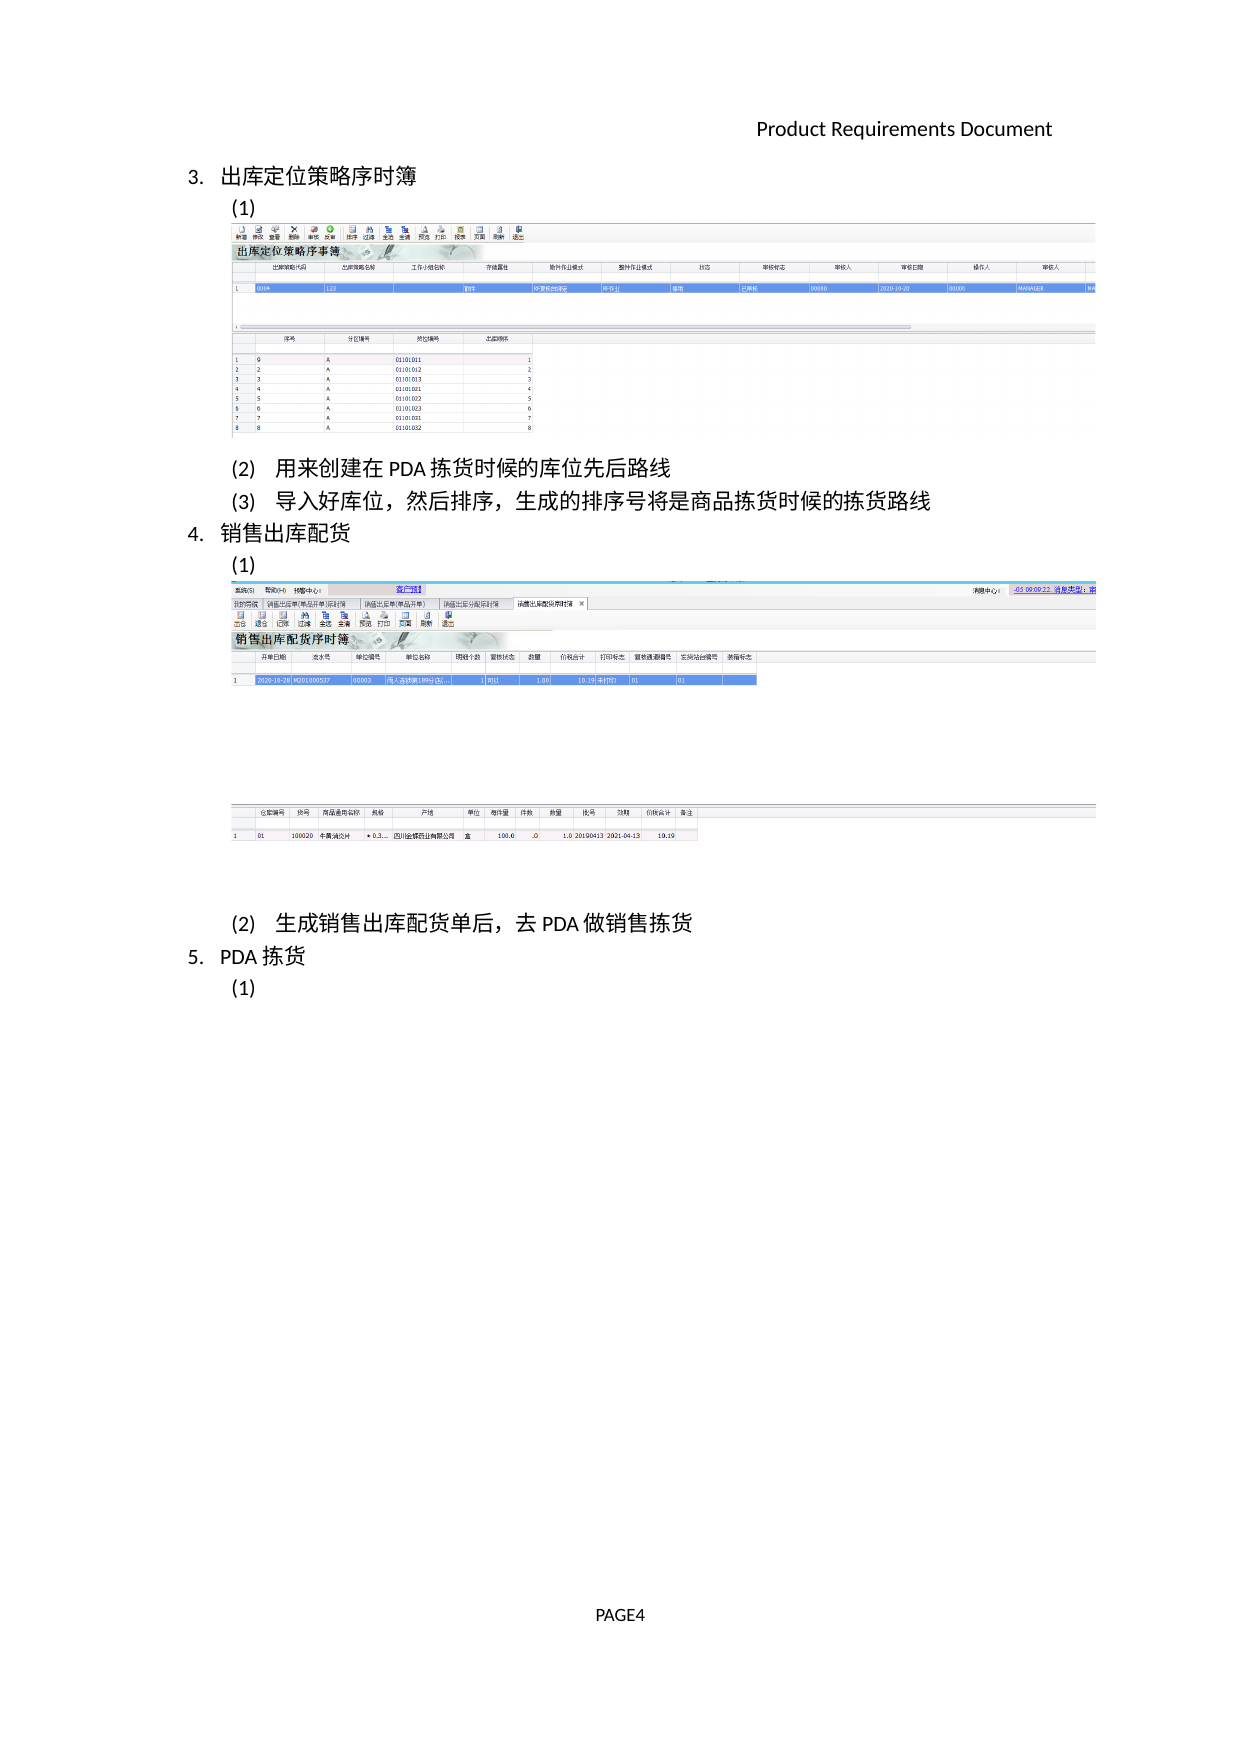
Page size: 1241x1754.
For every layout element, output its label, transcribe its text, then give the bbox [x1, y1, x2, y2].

list 生成销售出库配货单后，去PDA做销售拣货 [231, 906, 1053, 938]
list 出库定位策略序时簿 [187, 158, 1053, 191]
list 用来创建在PDA拣货时候的库位先后路线 [231, 451, 1053, 483]
list 导入好库位，然后排序，生成的排序号将是商品拣货时候的拣货路线 [231, 483, 1053, 516]
list 销售出库配货 [187, 516, 1053, 548]
picture [231, 581, 1097, 894]
list PDA 拣货 [187, 938, 1053, 971]
picture [231, 223, 1096, 438]
